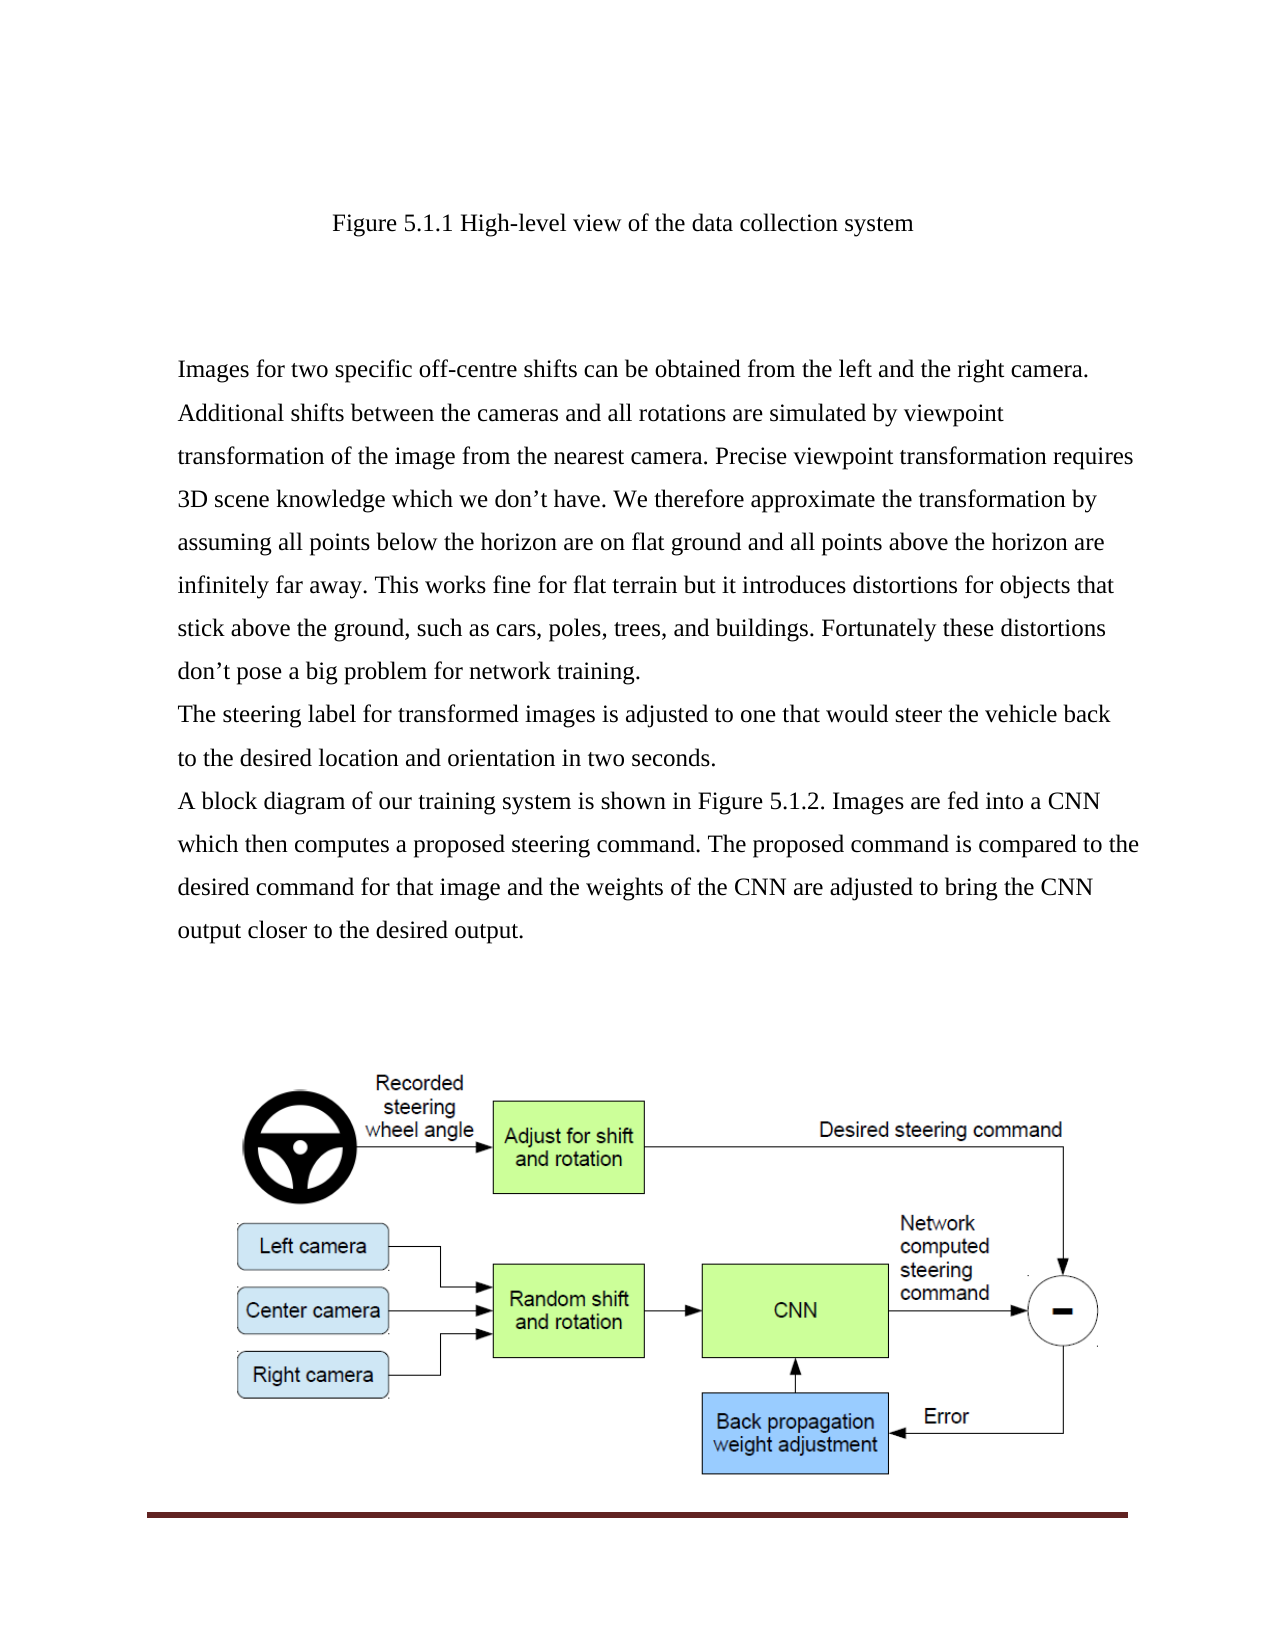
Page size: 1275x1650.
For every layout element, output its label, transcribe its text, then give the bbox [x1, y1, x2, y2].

text Figure 5.1.1 High-level view of the data collection system [89, 208, 1157, 237]
text A block diagram of our training system is shown in Figure 5.1.2. Images are fed into a CNN which then computes a proposed steering command. The proposed command is compared to the desired command for that image and the weights of the CNN are adjusted to bring the CNN output closer to the desired output. [177, 786, 1157, 944]
text The steering label for transformed images is adjusted to one that would steer the vehicle back to the desired location and orientation in two seconds. [177, 699, 1157, 771]
picture [140, 1057, 1128, 1490]
text Images for two specific off-centre shifts can be obtained from the left and the right camera. Additional shifts between the cameras and all rotations are simulated by viewpoint transformation of the image from the nearest camera. Precise viewpoint transformation requires 3D scene knowledge which we don’t have. We therefore approximate the transformation by assuming all points below the horizon are on flat ground and all points above the horizon are infinitely far away. This works fine for flat terrain but it introduces distortions for objects that stick above the ground, such as cars, poles, trees, and buildings. Fortunately these distortions don’t pose a big problem for network training. [177, 354, 1157, 685]
